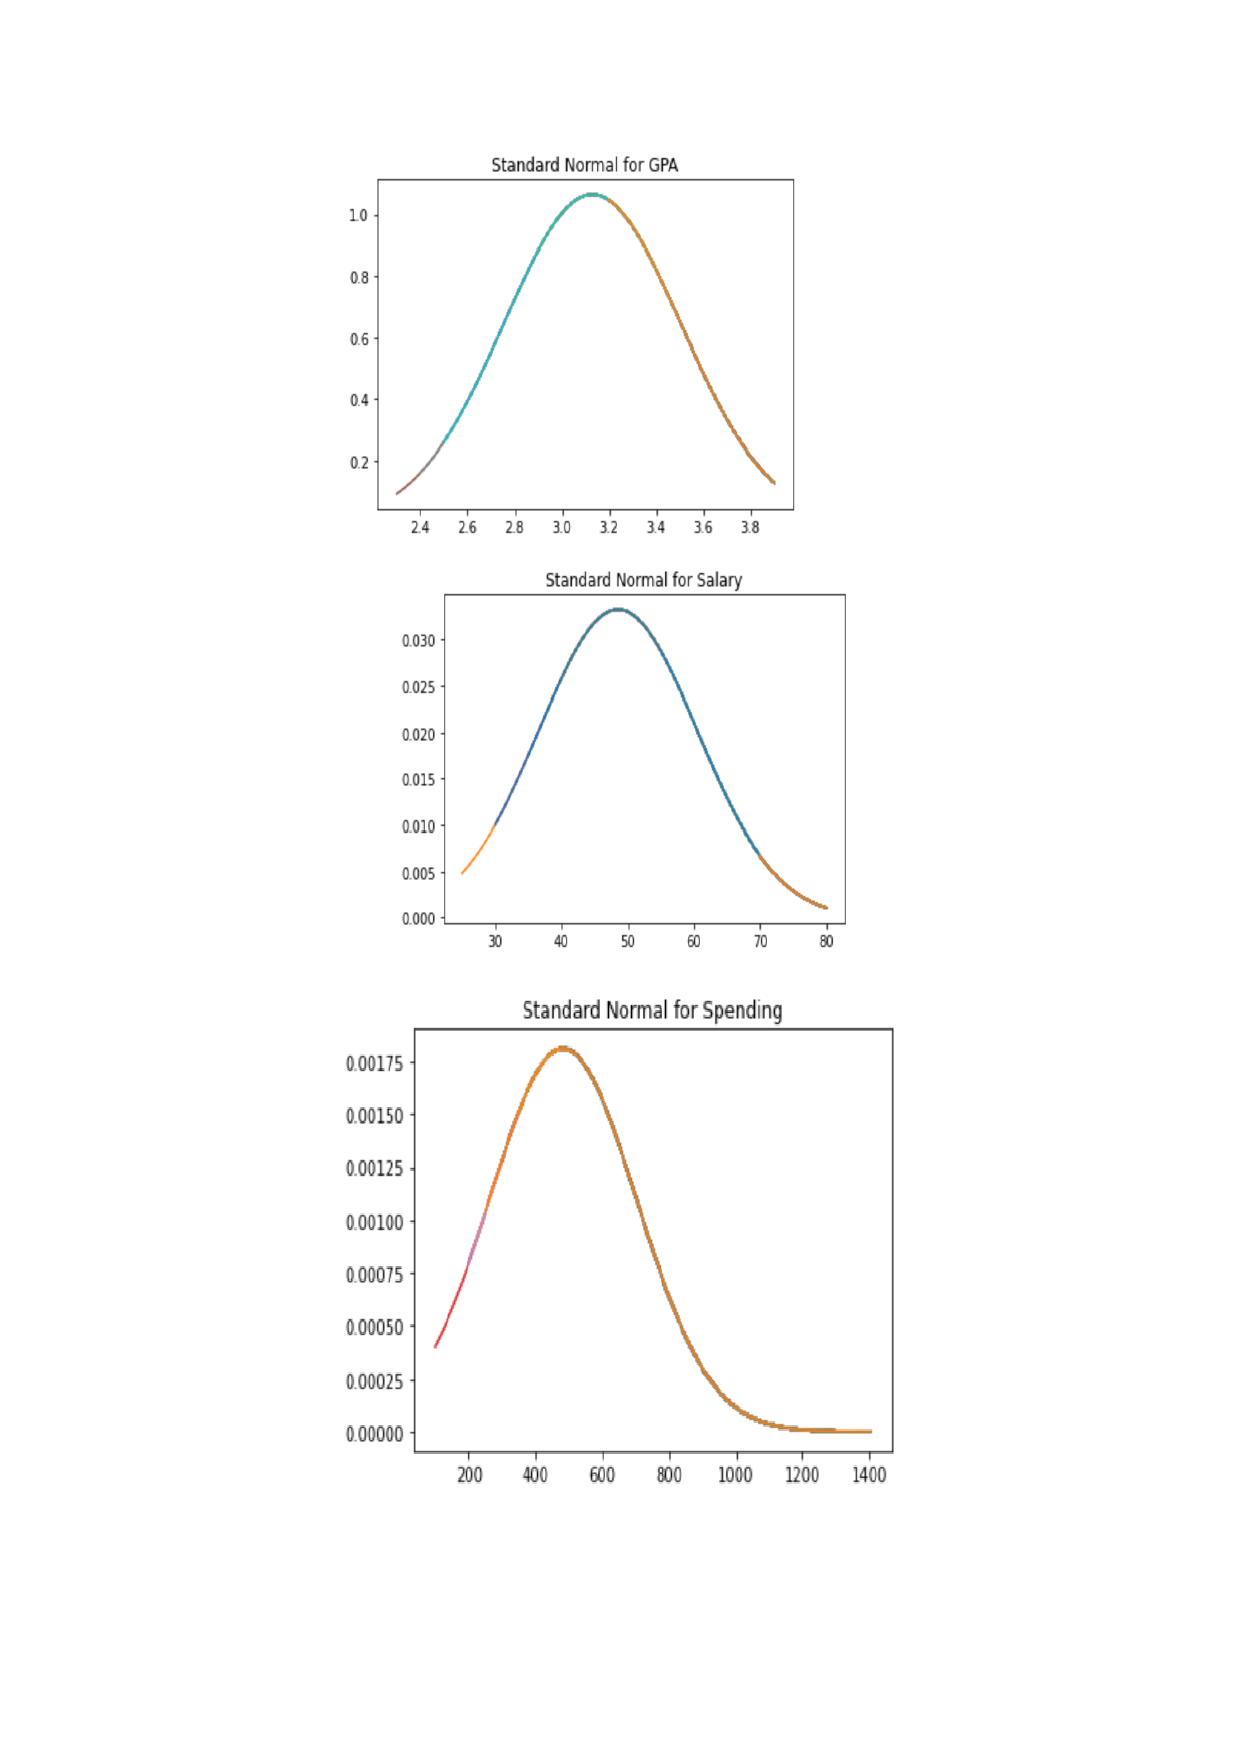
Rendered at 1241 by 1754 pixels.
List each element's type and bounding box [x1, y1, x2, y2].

picture [312, 982, 914, 1506]
picture [330, 150, 832, 550]
picture [385, 568, 877, 964]
